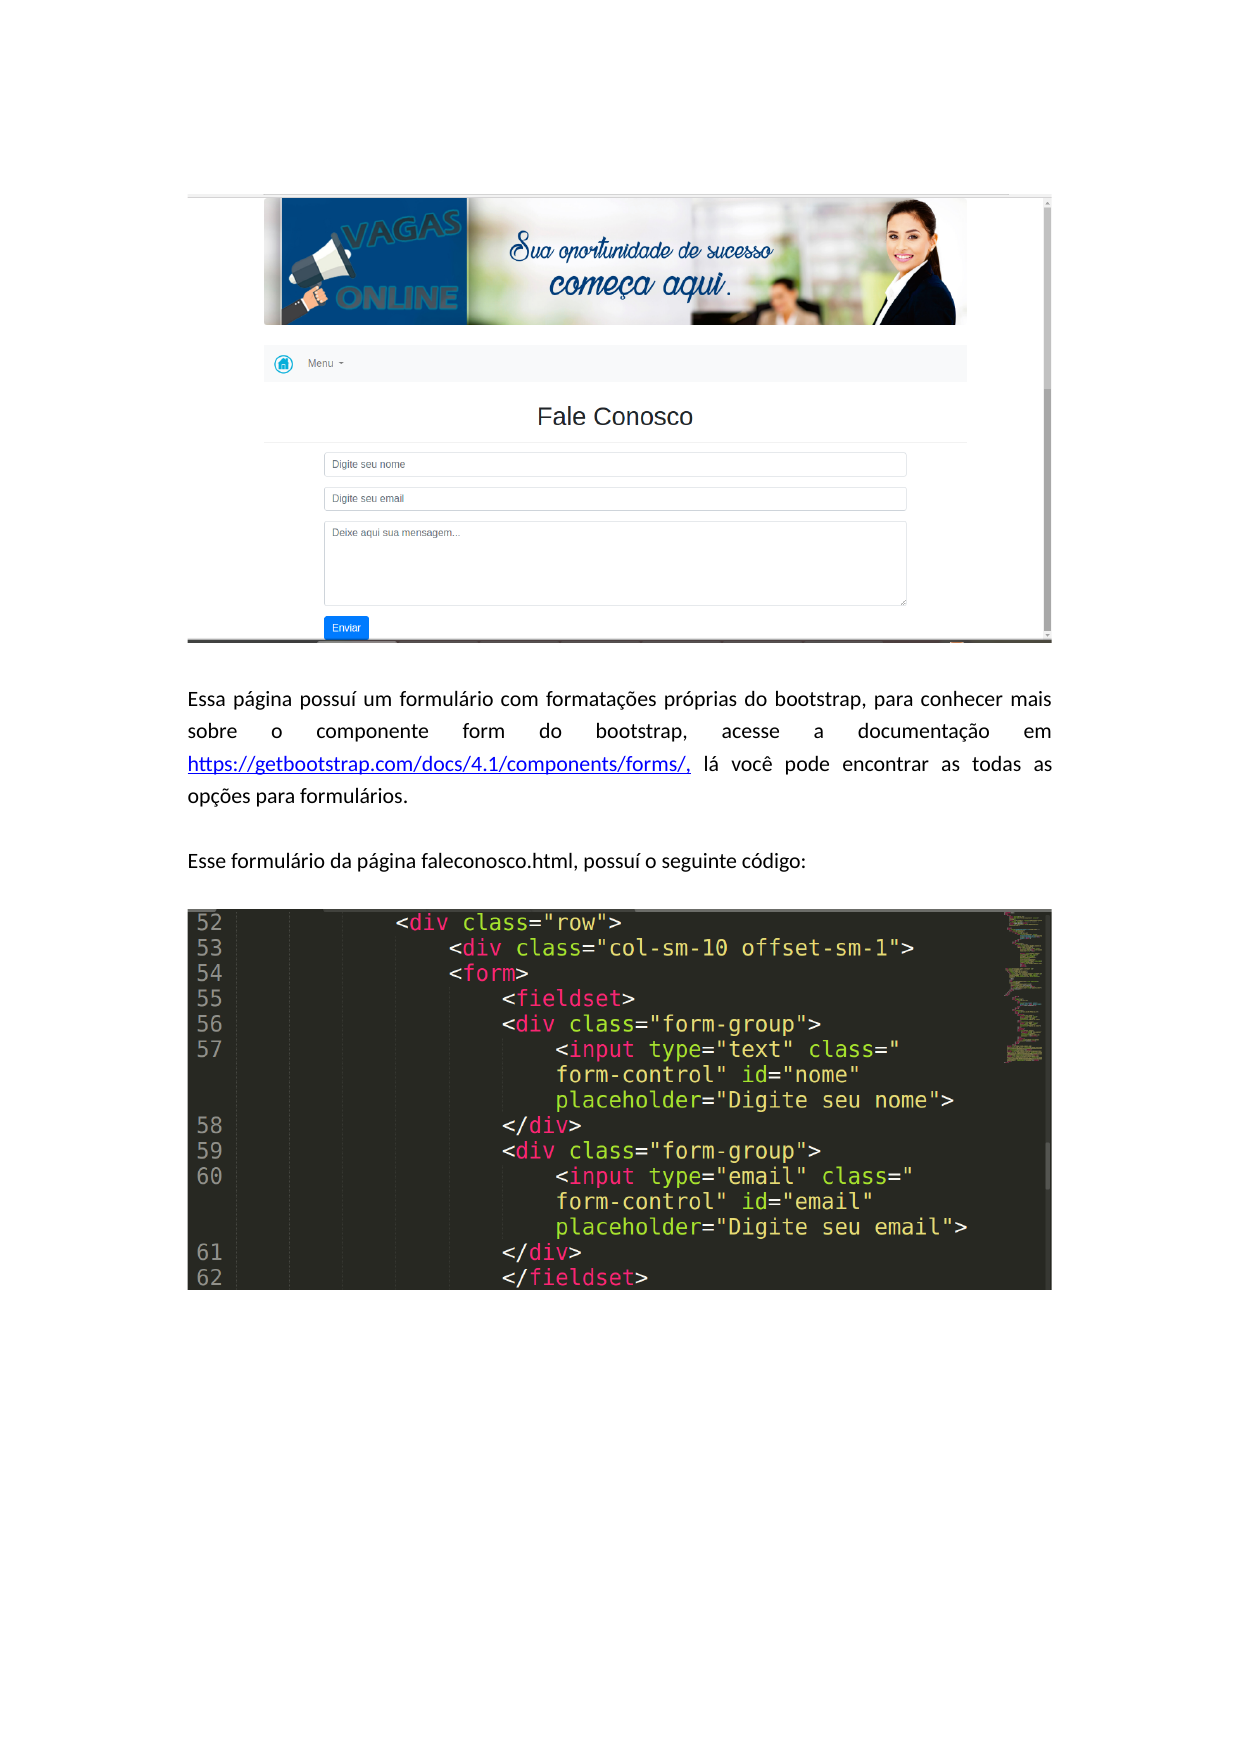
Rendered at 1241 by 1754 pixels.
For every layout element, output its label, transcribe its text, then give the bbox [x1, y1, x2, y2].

picture [187, 909, 1052, 1290]
list Esse formulário da página faleconosco.html, possuí o seguinte código: [187, 844, 1053, 877]
list Essa página possuí um formulário com formatações próprias do bootstrap, para conhecer mais sobre o componente form do bootstrap, acesse a documentação em https://getbootstrap.com/docs/4.1/components/forms/, lá você pode encontrar as todas as opções para formulários. [187, 682, 1053, 812]
picture [187, 194, 1052, 643]
